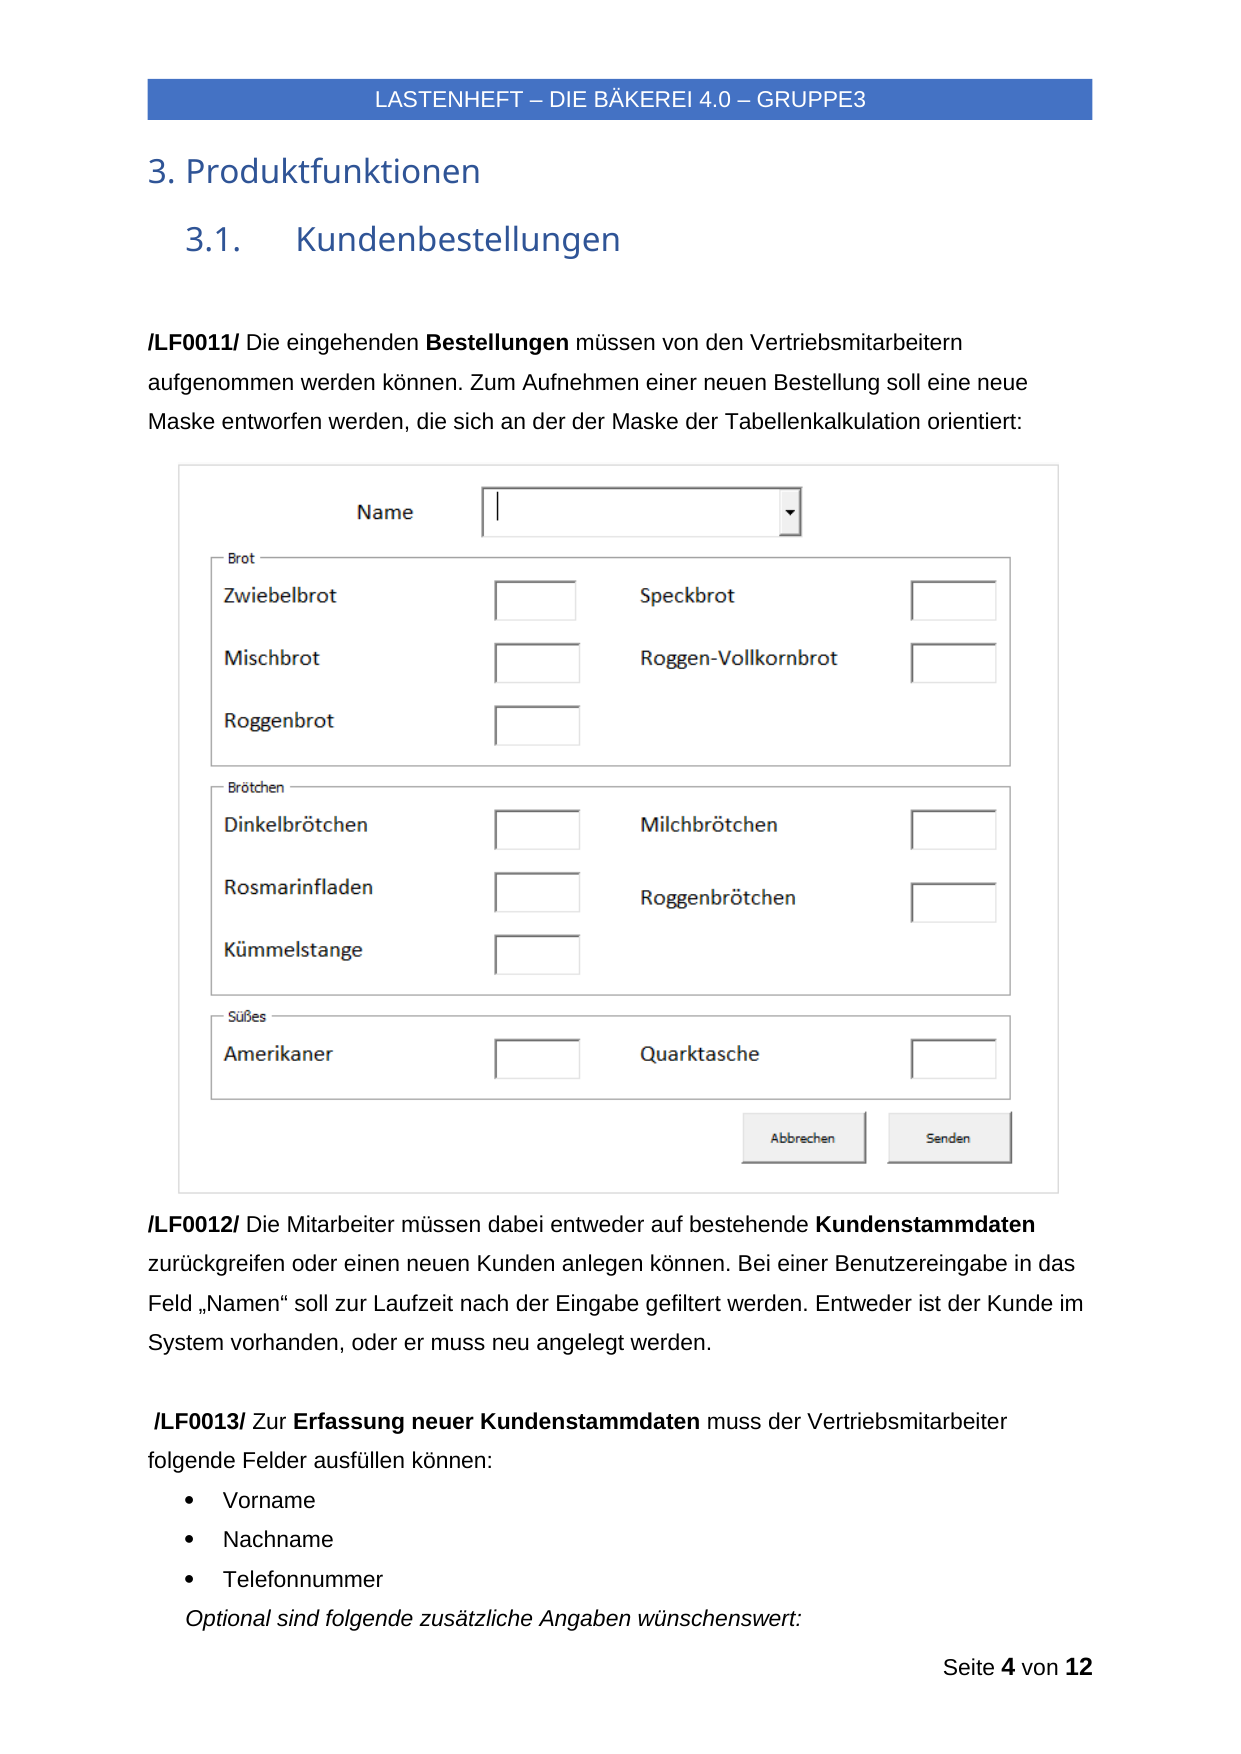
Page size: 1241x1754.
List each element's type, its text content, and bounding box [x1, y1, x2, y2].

subtitle Produktfunktionen [148, 148, 1093, 193]
subtitle Kundenbestellungen [185, 216, 1093, 261]
text /LF0011/ Die eingehenden Bestellungen müssen von den Vertriebsmitarbeitern aufgenommen werden können. Zum Aufnehmen einer neuen Bestellung soll eine neue Maske entworfen werden, die sich an der der Maske der Tabellenkalkulation orientiert: [148, 329, 1093, 434]
list Nachname [185, 1526, 1093, 1553]
picture [177, 462, 1058, 1193]
list Telefonnummer [185, 1566, 1093, 1592]
list Vorname [185, 1487, 1093, 1513]
text /LF0013/ Zur Erfassung neuer Kundenstammdaten muss der Vertriebsmitarbeiter folgende Felder ausfüllen können: [148, 1408, 1093, 1474]
text Optional sind folgende zusätzliche Angaben wünschenswert: [148, 1605, 1093, 1632]
